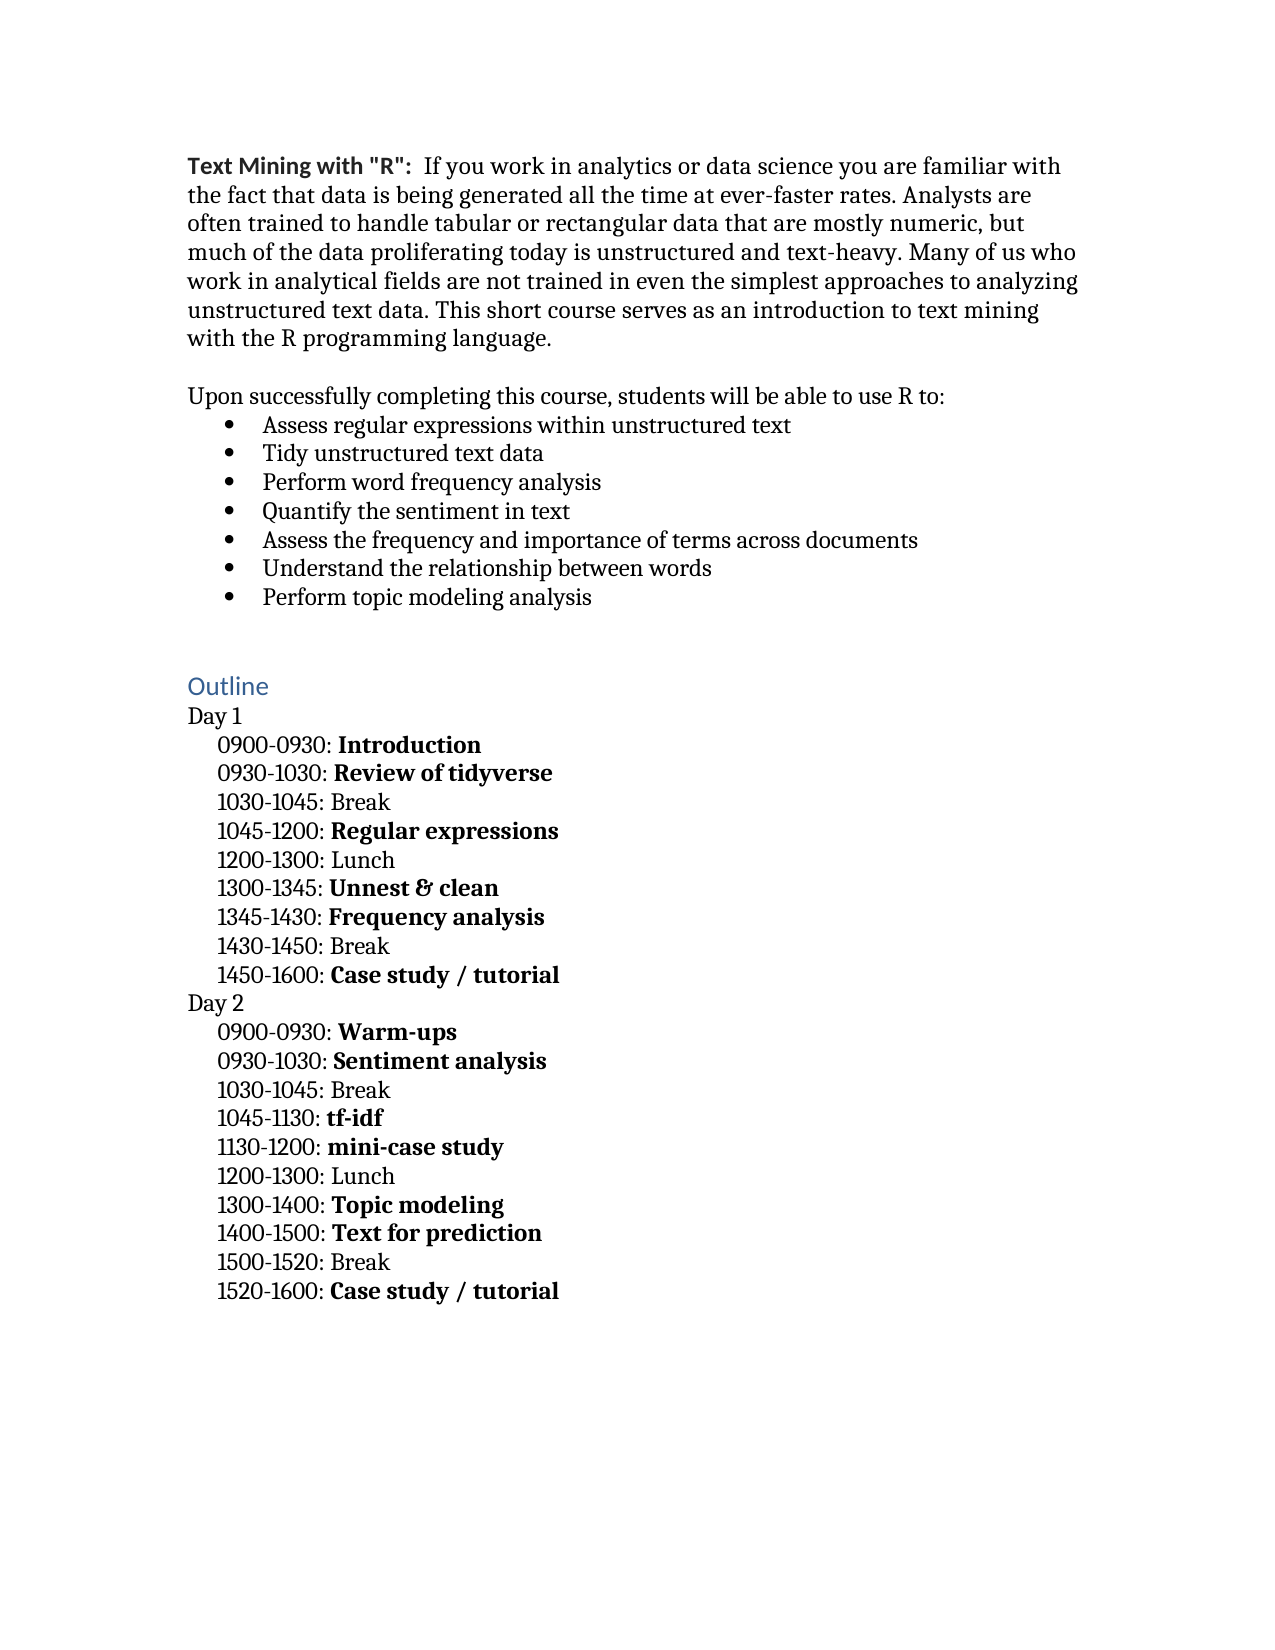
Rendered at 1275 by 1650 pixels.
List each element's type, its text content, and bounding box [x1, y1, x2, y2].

subtitle Outline [187, 669, 1087, 702]
text Upon successfully completing this course, students will be able to use R to: [187, 382, 1087, 411]
list Perform topic modeling analysis [225, 583, 1087, 612]
list Tidy unstructured text data [225, 439, 1087, 468]
list Quantify the sentiment in text [225, 497, 1087, 526]
text 1450-1600: Case study / tutorial [217, 961, 1087, 989]
text 1400-1500: Text for prediction [217, 1219, 1087, 1248]
text 0900-0930: Introduction [217, 731, 1087, 759]
text 1045-1130: tf-idf [217, 1104, 1087, 1133]
text Day 1 [187, 702, 1087, 731]
text 1520-1600: Case study / tutorial [217, 1277, 1087, 1306]
text 0930-1030: Review of tidyverse [217, 759, 1087, 788]
list Perform word frequency analysis [225, 468, 1087, 497]
text 1200-1300: Lunch [217, 846, 1087, 874]
text 1300-1345: Unnest & clean [217, 874, 1087, 903]
text 1300-1400: Topic modeling [217, 1191, 1087, 1219]
text 1130-1200: mini-case study [217, 1133, 1087, 1162]
text 0900-0930: Warm-ups [217, 1018, 1087, 1047]
text 1430-1450: Break [217, 932, 1087, 961]
text 0930-1030: Sentiment analysis [217, 1047, 1087, 1076]
text Text Mining with "R": If you work in analytics or data science you are familiar with the fact that data is being generated all the time at ever-faster rates. Analysts are often trained to handle tabular or rectangular data that are mostly numeric, but much of the data proliferating today is unstructured and text-heavy. Many of us who work in analytical fields are not trained in even the simplest approaches to analyzing unstructured text data. This short course serves as an introduction to text mining with the R programming language. [423, 150, 1087, 353]
list Assess the frequency and importance of terms across documents [225, 526, 1087, 554]
text 1030-1045: Break [217, 788, 1087, 817]
text 1345-1430: Frequency analysis [217, 903, 1087, 932]
list Understand the relationship between words [225, 554, 1087, 583]
list Assess regular expressions within unstructured text [225, 411, 1087, 439]
text 1045-1200: Regular expressions [217, 817, 1087, 846]
text 1200-1300: Lunch [217, 1162, 1087, 1191]
text 1500-1520: Break [217, 1248, 1087, 1277]
text Day 2 [187, 989, 1087, 1018]
text 1030-1045: Break [217, 1076, 1087, 1104]
